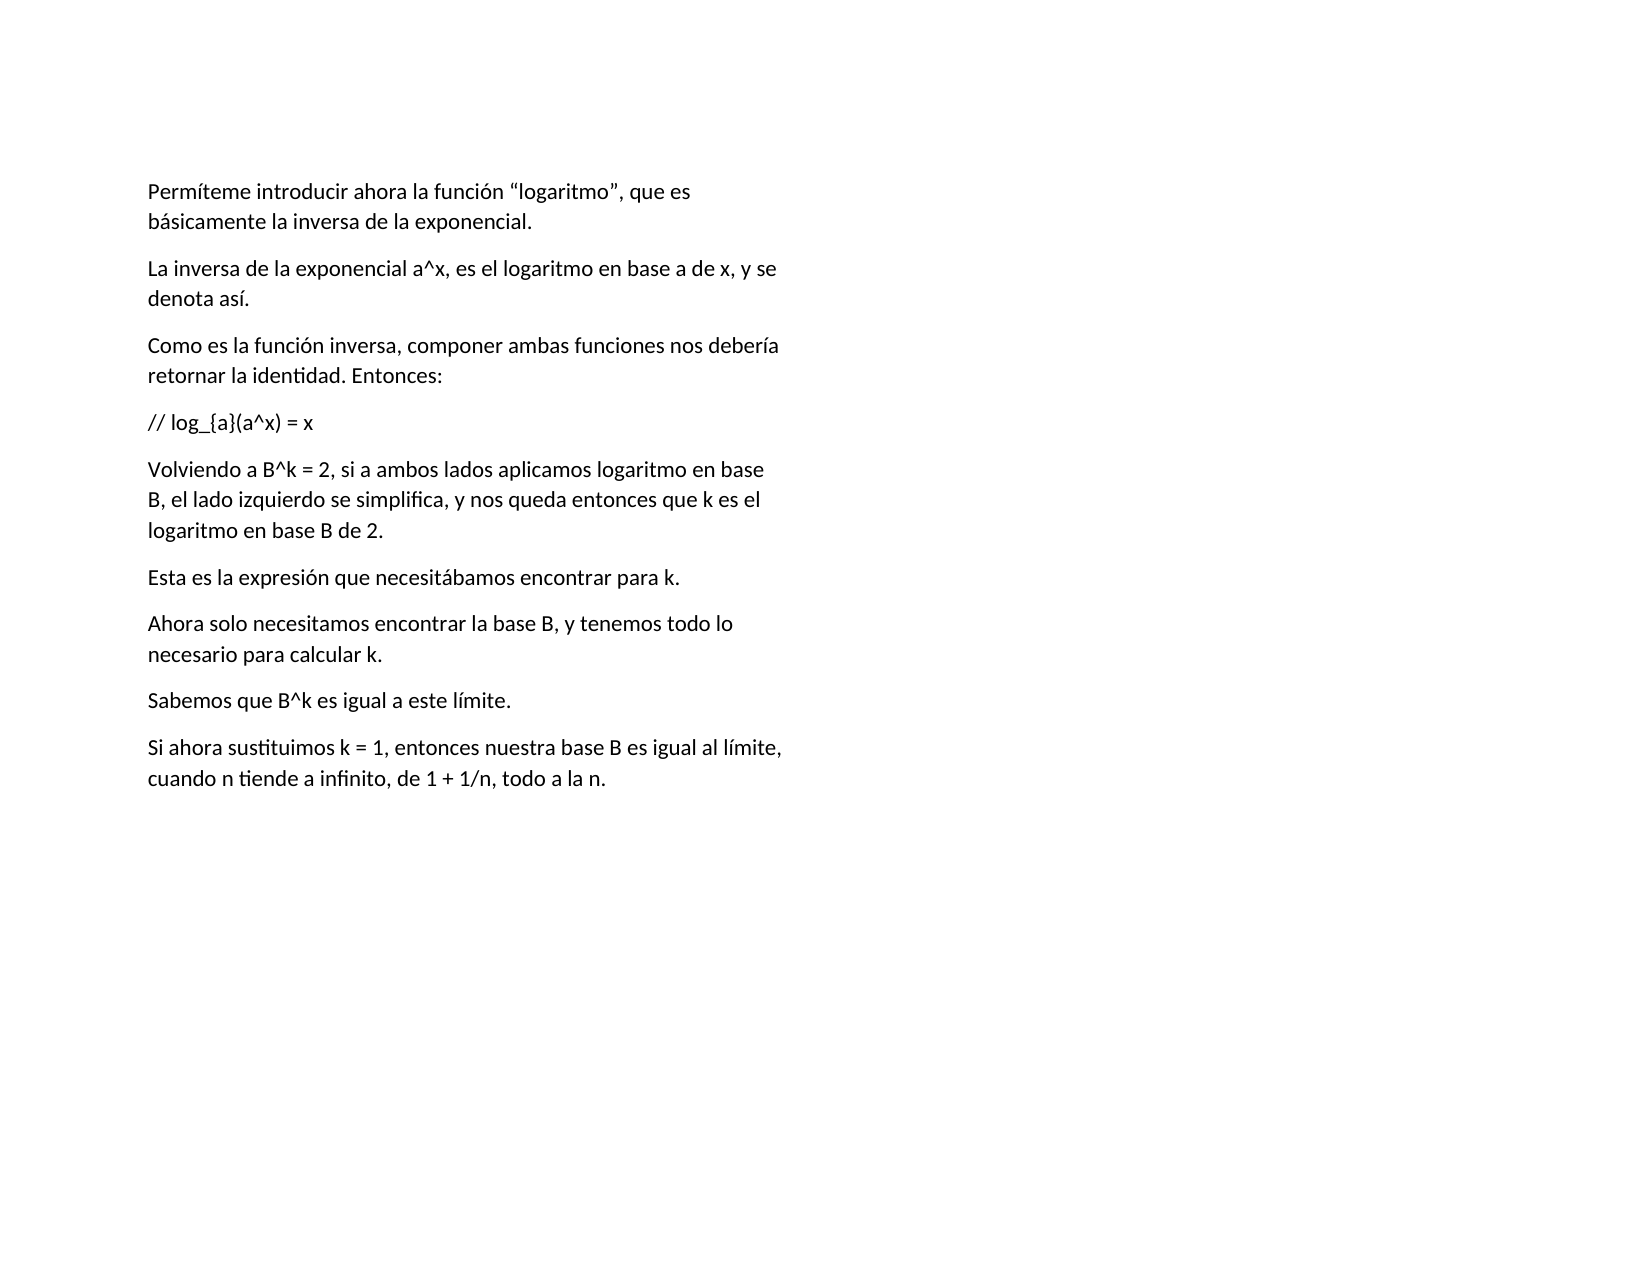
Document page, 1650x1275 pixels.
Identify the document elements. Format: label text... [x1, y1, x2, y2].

text Si ahora sustituimos k = 1, entonces nuestra base B es igual al límite, cuando n tiende a infinito, de 1 + 1/n, todo a la n. [148, 733, 787, 792]
text La inversa de la exponencial a^x, es el logaritmo en base a de x, y se denota así. [148, 254, 787, 312]
text Volviendo a B^k = 2, si a ambos lados aplicamos logaritmo en base B, el lado izquierdo se simplifica, y nos queda entonces que k es el logaritmo en base B de 2. [148, 455, 787, 544]
text Ahora solo necesitamos encontrar la base B, y tenemos todo lo necesario para calcular k. [148, 609, 787, 668]
text Esta es la expresión que necesitábamos encontrar para k. [148, 563, 787, 591]
text Como es la función inversa, componer ambas funciones nos debería retornar la identidad. Entonces: [148, 331, 787, 389]
text Permíteme introducir ahora la función “logaritmo”, que es básicamente la inversa de la exponencial. [148, 177, 787, 235]
text // log_{a}(a^x) = x [148, 408, 787, 436]
text Sabemos que B^k es igual a este límite. [148, 687, 787, 714]
